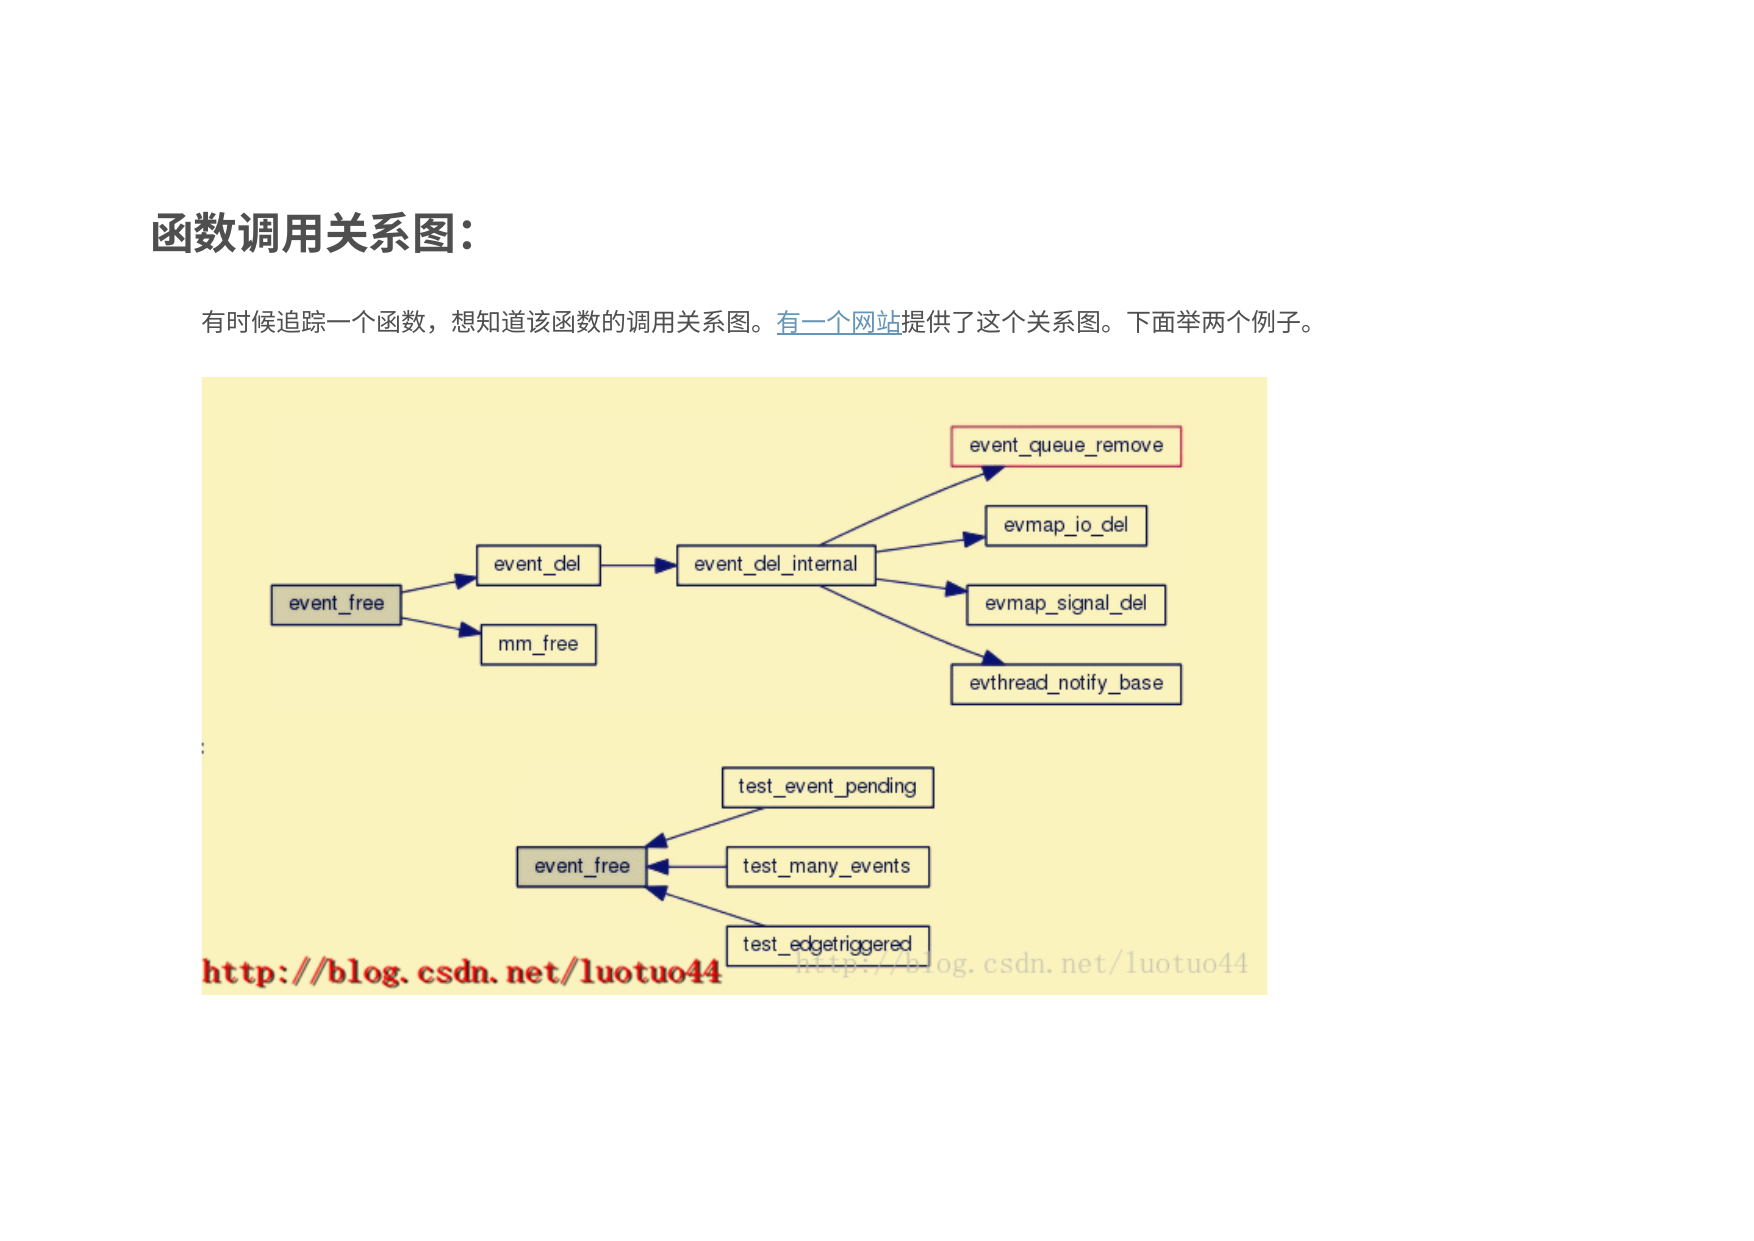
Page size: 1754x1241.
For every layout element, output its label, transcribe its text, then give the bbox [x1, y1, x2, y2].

subtitle 函数调用关系图： [150, 198, 1604, 263]
picture [201, 377, 1268, 995]
text 有时候追踪一个函数，想知道该函数的调用关系图。有一个网站提供了这个关系图。下面举两个例子。 [150, 288, 1604, 353]
